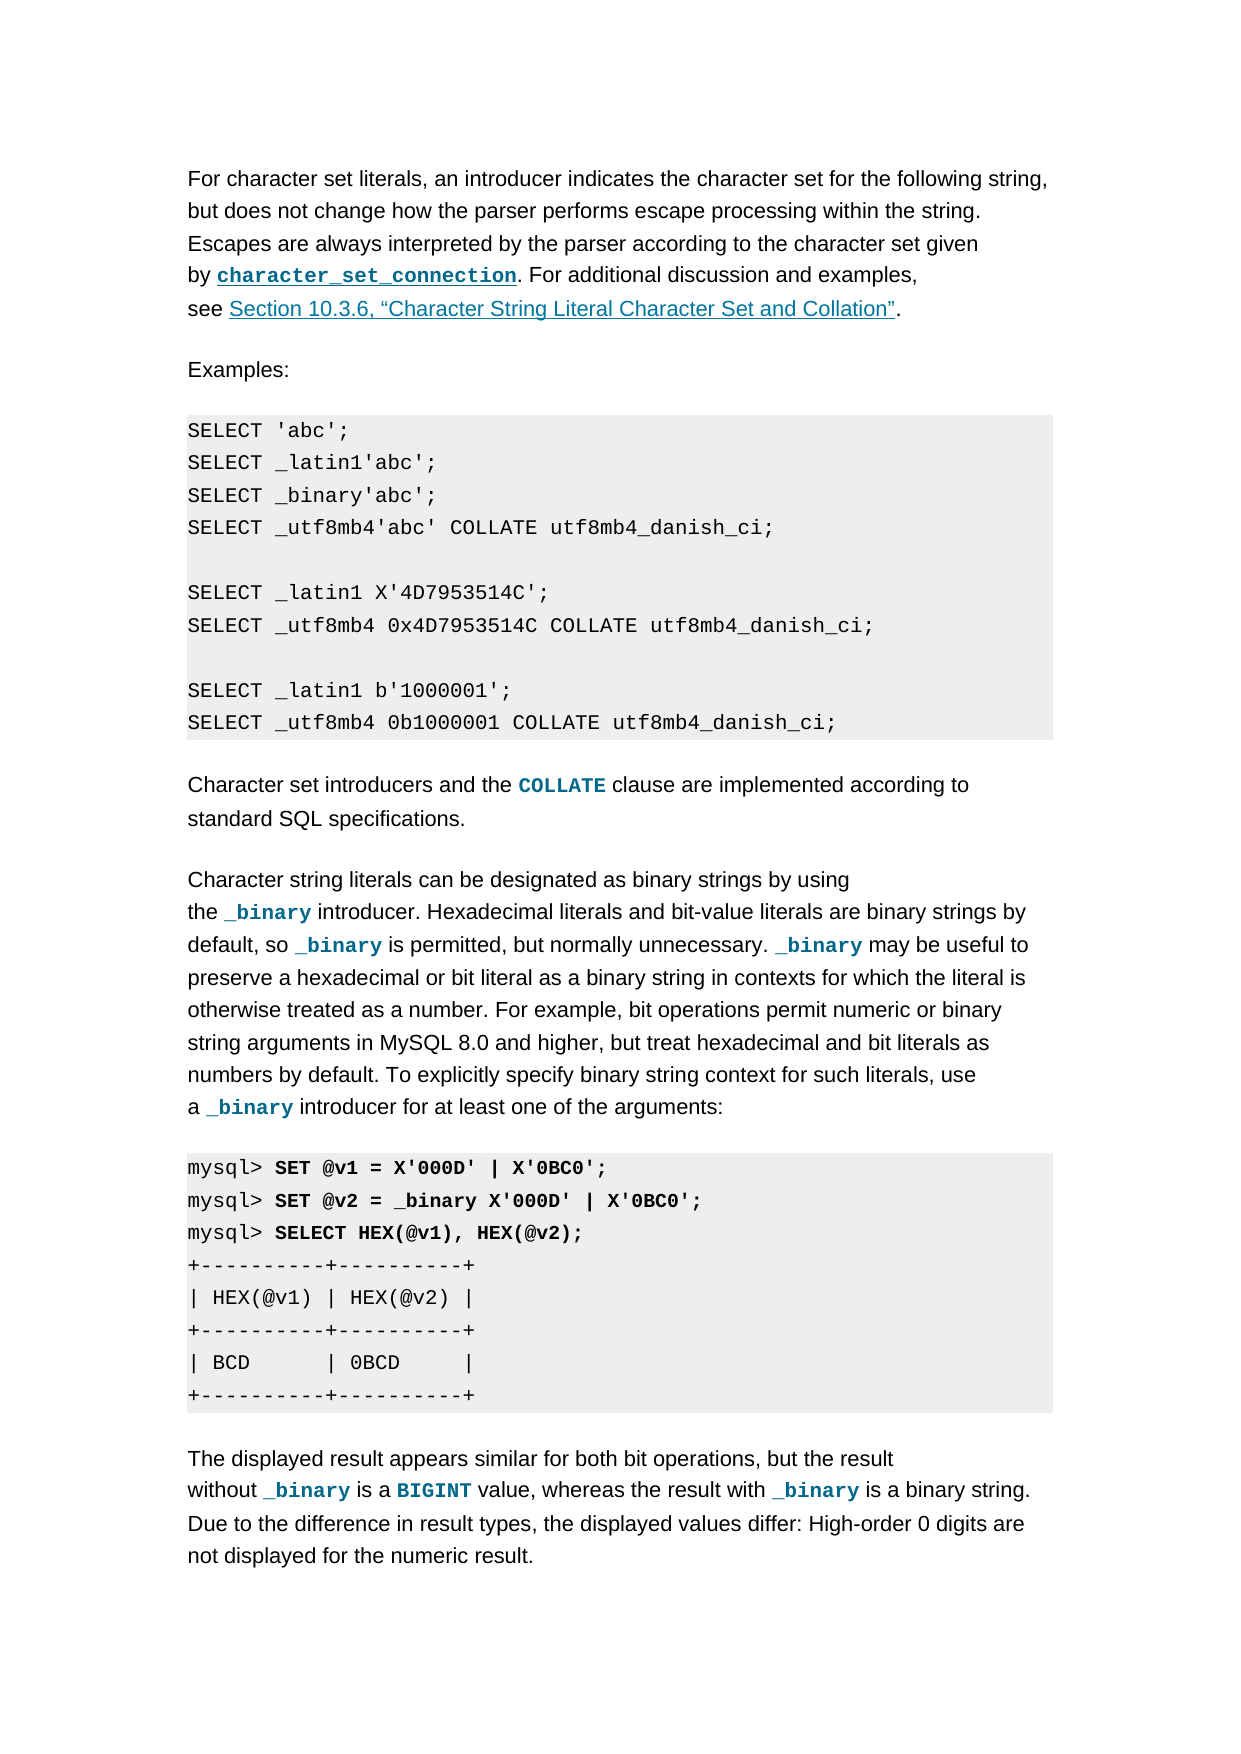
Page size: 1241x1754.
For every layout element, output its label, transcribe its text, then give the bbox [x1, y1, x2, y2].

text Examples: [187, 354, 1053, 386]
text Character string literals can be designated as binary strings by using the _binary introducer. Hexadecimal literals and bit-value literals are binary strings by default, so _binary is permitted, but normally unnecessary. _binary may be useful to preserve a hexadecimal or bit literal as a binary string in contexts for which the literal is otherwise treated as a number. For example, bit operations permit numeric or binary string arguments in MySQL 8.0 and higher, but treat hexadecimal and bit literals as numbers by default. To explicitly specify binary string context for such literals, use a _binary introducer for at least one of the arguments: [187, 864, 1053, 1124]
text SELECT _latin1 X'4D7953514C'; [187, 578, 1053, 610]
text SELECT _binary'abc'; [187, 480, 1053, 513]
text +----------+----------+ [187, 1380, 1053, 1413]
text SELECT _utf8mb4 0b1000001 COLLATE utf8mb4_danish_ci; [187, 708, 1053, 740]
text mysql> SET @v1 = X'000D' | X'0BC0'; [187, 1153, 1053, 1185]
text The displayed result appears similar for both bit operations, but the result without _binary is a BIGINT value, whereas the result with _binary is a binary string. Due to the difference in result types, the displayed values differ: High-order 0 digits are not displayed for the numeric result. [187, 1442, 1053, 1572]
text SELECT _utf8mb4'abc' COLLATE utf8mb4_danish_ci; [187, 513, 1053, 545]
text SELECT _utf8mb4 0x4D7953514C COLLATE utf8mb4_danish_ci; [187, 610, 1053, 643]
text mysql> SELECT HEX(@v1), HEX(@v2); [187, 1218, 1053, 1250]
text +----------+----------+ [187, 1315, 1053, 1348]
text SELECT _latin1'abc'; [187, 448, 1053, 480]
text SELECT _latin1 b'1000001'; [187, 675, 1053, 708]
text +----------+----------+ [187, 1250, 1053, 1283]
text mysql> SET @v2 = _binary X'000D' | X'0BC0'; [187, 1185, 1053, 1218]
text SELECT 'abc'; [187, 415, 1053, 448]
text For character set literals, an introducer indicates the character set for the following string, but does not change how the parser performs escape processing within the string. Escapes are always interpreted by the parser according to the character set given by character_set_connection. For additional discussion and examples, see Section 10.3.6, “Character String Literal Character Set and Collation”. [187, 162, 1053, 324]
text Character set introducers and the COLLATE clause are implemented according to standard SQL specifications. [187, 769, 1053, 834]
text | BCD | 0BCD | [187, 1348, 1053, 1380]
text | HEX(@v1) | HEX(@v2) | [187, 1283, 1053, 1315]
